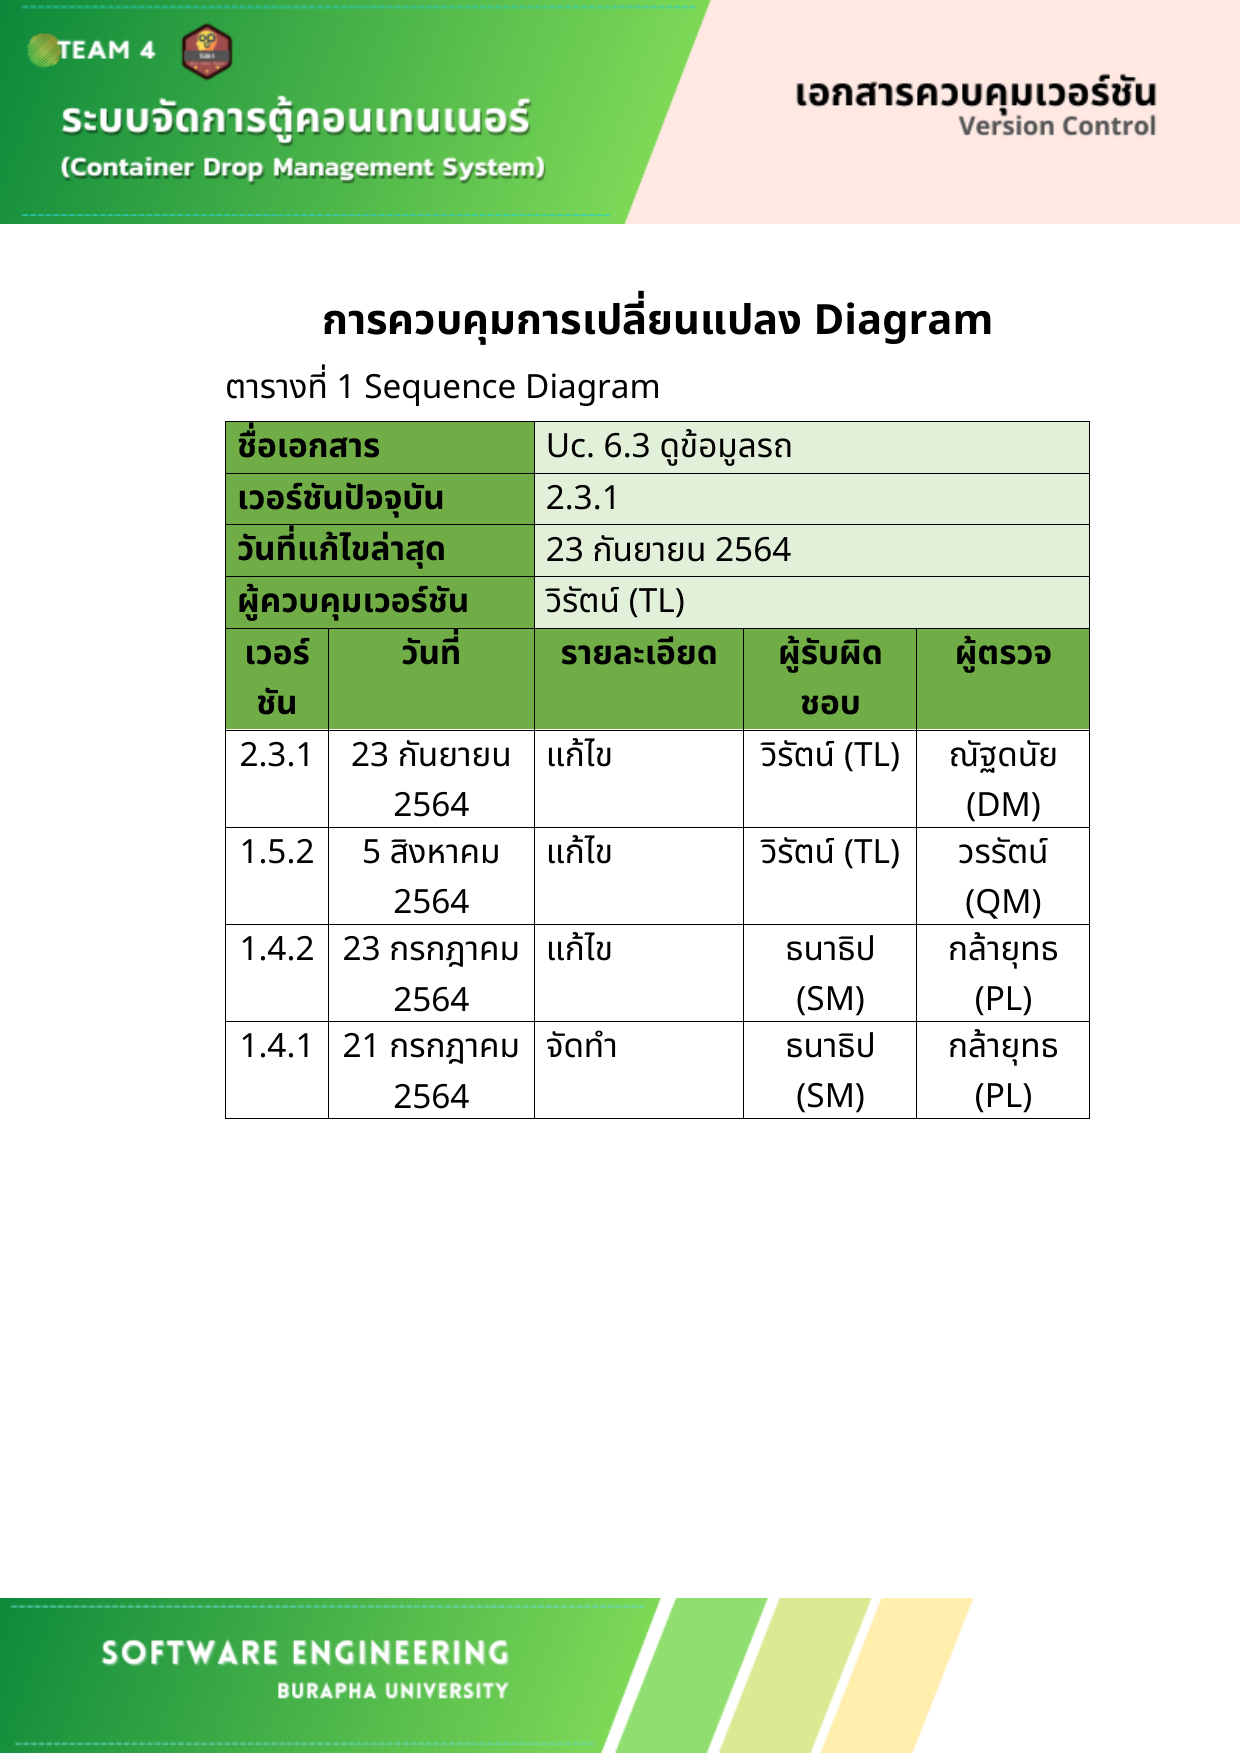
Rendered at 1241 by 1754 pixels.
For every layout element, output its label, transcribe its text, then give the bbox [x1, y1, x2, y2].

table_cell ผู้ควบคุมเวอร์ชัน [226, 577, 534, 628]
table_cell วันที่แก้ไขล่าสุด [226, 525, 534, 576]
table_cell แก้ไข [535, 828, 743, 924]
table_cell กล้ายุทธ (PL) [917, 925, 1089, 1021]
table_cell วิรัตน์ (TL) [744, 731, 916, 827]
table_cell ธนาธิป (SM) [744, 1022, 916, 1118]
table_header ชื่อเอกสาร [226, 422, 534, 473]
table_cell ณัฐดนัย (DM) [917, 731, 1089, 827]
table_cell 5 สิงหาคม 2564 [329, 828, 534, 924]
table_header Uc. 6.3 ดูข้อมูลรถ [535, 422, 1089, 473]
table_cell กล้ายุทธ (PL) [917, 1022, 1089, 1118]
table_cell จัดทำ [535, 1022, 743, 1118]
picture [0, 1598, 1238, 1753]
table_cell 2.3.1 [535, 474, 1089, 524]
table_cell 23 กรกฎาคม 2564 [329, 925, 534, 1021]
table_cell ผู้ตรวจ [917, 629, 1089, 729]
text ตารางที่ 1 Sequence Diagram [225, 363, 1090, 414]
table_cell เวอร์ชันปัจจุบัน [226, 474, 534, 524]
text การควบคุมการเปลี่ยนแปลง Diagram [225, 290, 1090, 353]
table_cell 1.4.1 [226, 1022, 328, 1118]
table_cell ธนาธิป (SM) [744, 925, 916, 1021]
table_cell วรรัตน์ (QM) [917, 828, 1089, 924]
table_cell วันที่ [329, 629, 534, 729]
table_cell รายละเอียด [535, 629, 743, 729]
table_cell 1.5.2 [226, 828, 328, 924]
picture [0, 0, 1240, 224]
table_cell 23 กันยายน 2564 [535, 525, 1089, 576]
table_cell 23 กันยายน 2564 [329, 731, 534, 827]
table_cell วิรัตน์ (TL) [535, 577, 1089, 628]
table_cell วิรัตน์ (TL) [744, 828, 916, 924]
table_cell 21 กรกฎาคม 2564 [329, 1022, 534, 1118]
table_cell ผู้รับผิดชอบ [744, 629, 916, 729]
table_cell 1.4.2 [226, 925, 328, 1021]
table_cell แก้ไข [535, 731, 743, 827]
table_cell แก้ไข [535, 925, 743, 1021]
table_cell เวอร์ชัน [226, 629, 328, 729]
table_cell 2.3.1 [226, 731, 328, 827]
